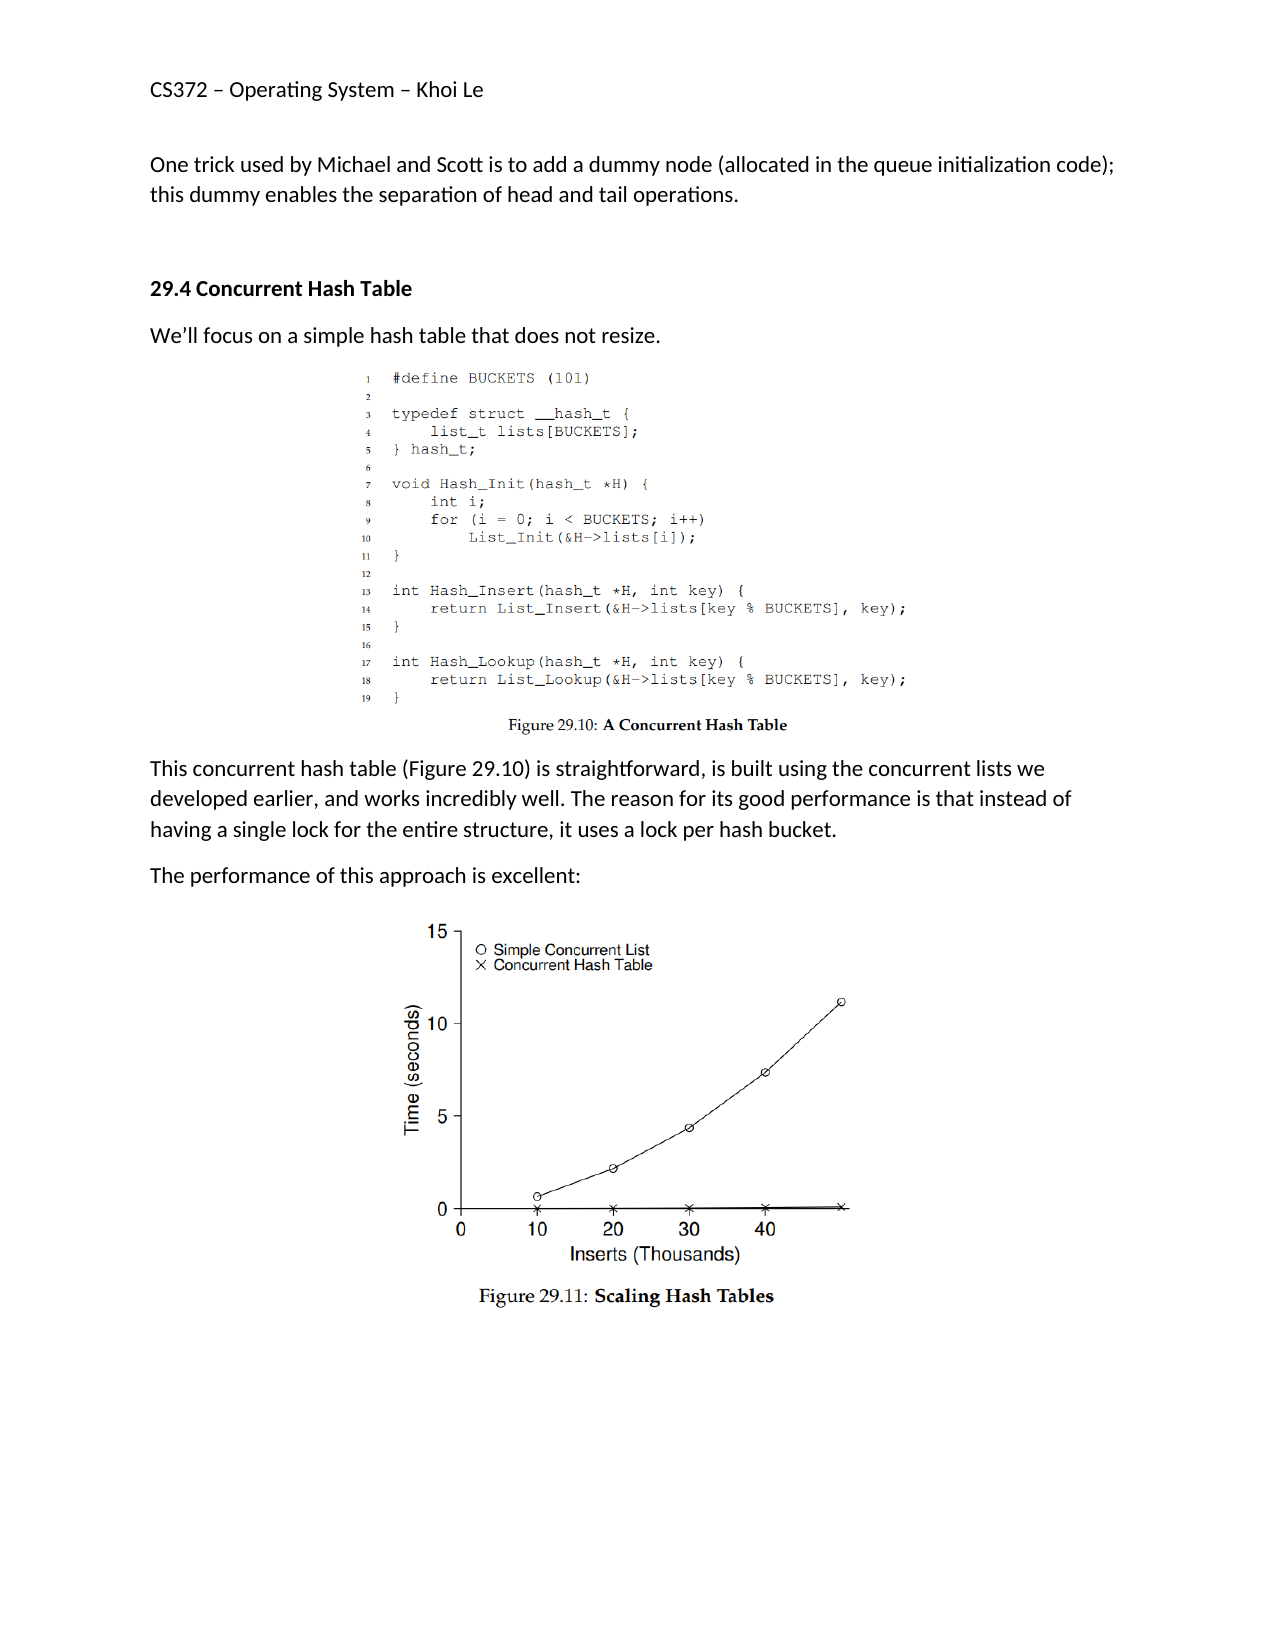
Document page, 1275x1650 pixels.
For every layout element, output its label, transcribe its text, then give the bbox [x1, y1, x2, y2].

picture [360, 367, 916, 736]
text This concurrent hash table (Figure 29.10) is straightforward, is built using the concurrent lists we developed earlier, and works incredibly well. The reason for its good performance is that instead of having a single lock for the entire structure, it uses a lock per hash bucket. [150, 754, 1125, 843]
text We’ll focus on a simple hash table that does not resize. [150, 321, 1125, 349]
picture [395, 908, 880, 1316]
text The performance of this approach is excellent: [150, 862, 1125, 889]
text One trick used by Michael and Scott is to add a dummy node (allocated in the queue initialization code); this dummy enables the separation of head and tail operations. [150, 150, 1125, 208]
text 29.4 Concurrent Hash Table [150, 274, 1125, 302]
